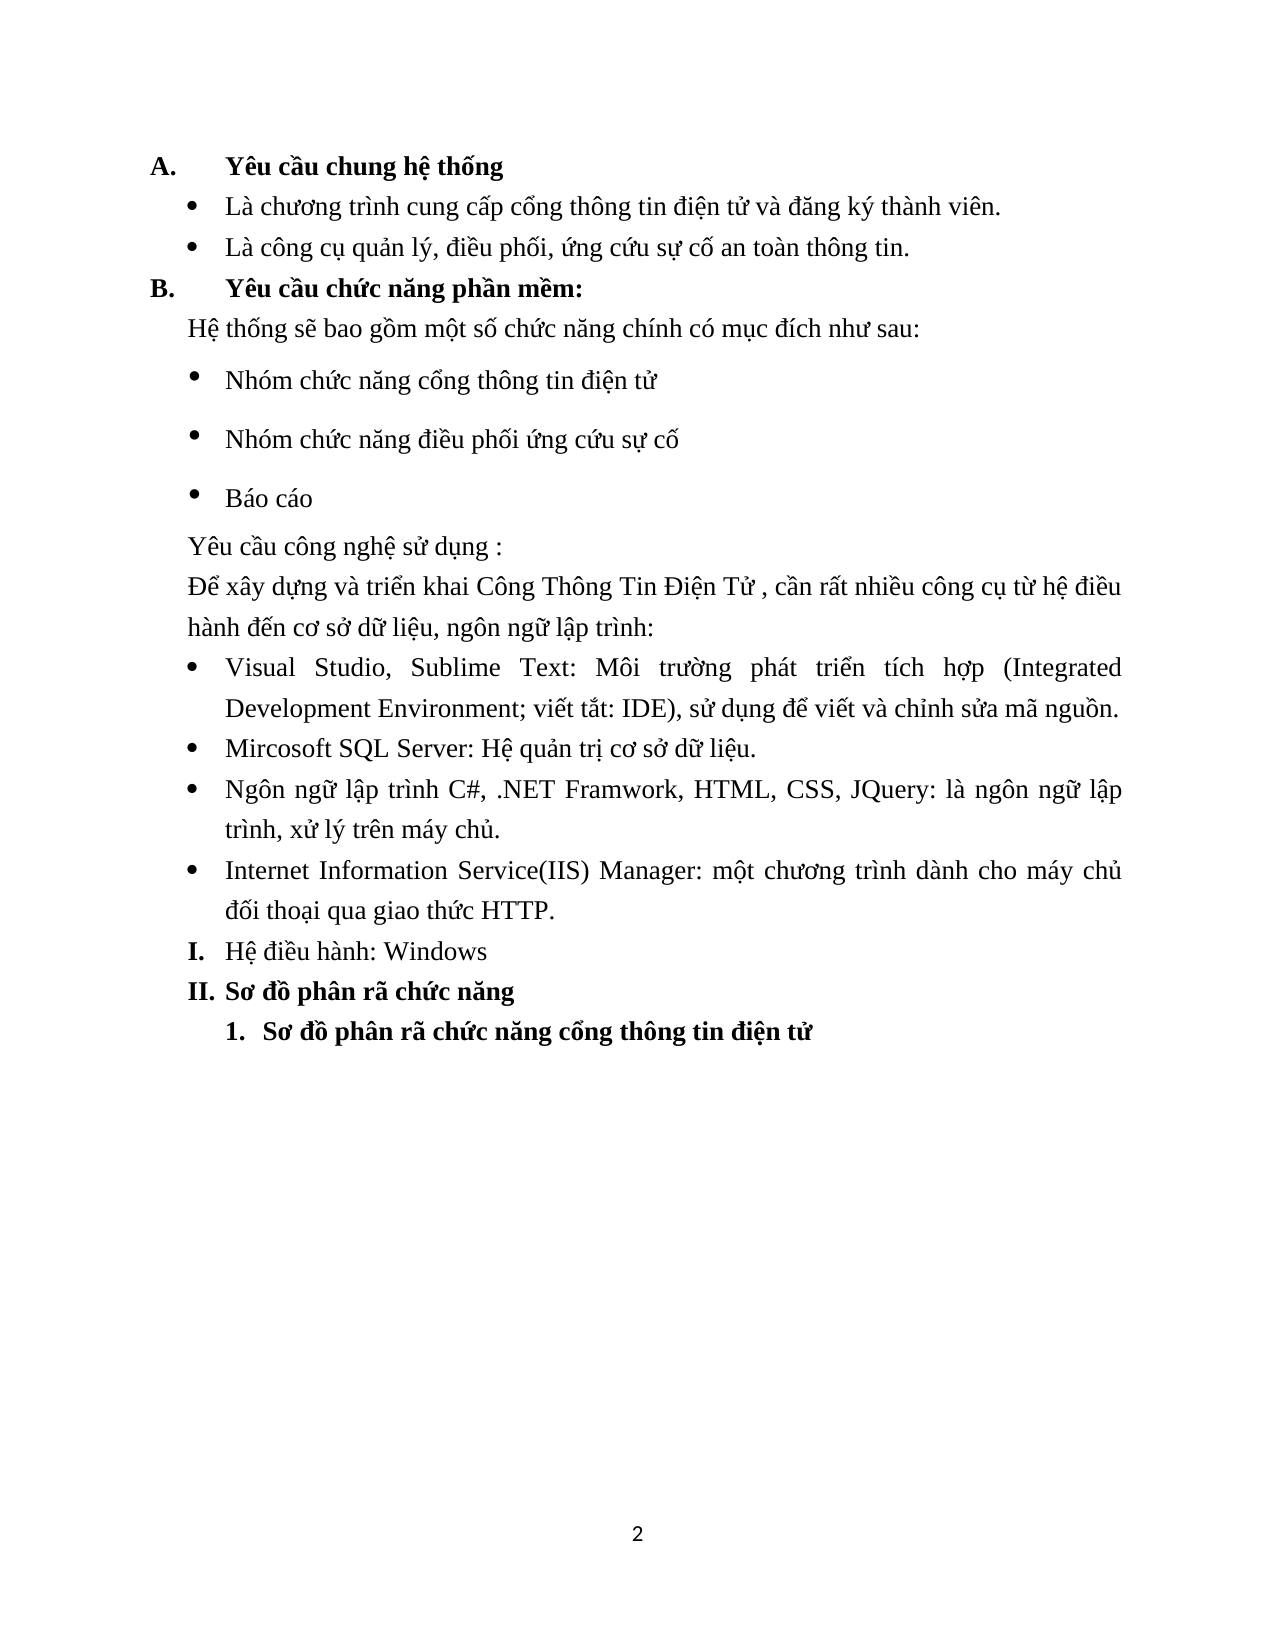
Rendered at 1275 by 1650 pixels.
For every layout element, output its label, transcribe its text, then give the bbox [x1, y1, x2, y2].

list Mircosoft SQL Server: Hệ quản trị cơ sở dữ liệu. [187, 732, 1123, 763]
text Hệ thống sẽ bao gồm một số chức năng chính có mục đích như sau: [187, 312, 1125, 343]
list Yêu cầu chức năng phần mềm: [150, 272, 1125, 303]
list Là công cụ quản lý, điều phối, ứng cứu sự cố an toàn thông tin. [187, 231, 1125, 262]
list Sơ đồ phân rã chức năng cổng thông tin điện tử [225, 1016, 1125, 1047]
list Sơ đồ phân rã chức năng [187, 975, 1123, 1006]
list Là chương trình cung cấp cổng thông tin điện tử và đăng ký thành viên. [187, 190, 1125, 222]
list Yêu cầu chung hệ thống [150, 150, 1125, 181]
list Báo cáo [187, 471, 1123, 516]
list Hệ điều hành: Windows [187, 935, 1123, 966]
text Yêu cầu công nghệ sử dụng : [187, 530, 1123, 561]
list Visual Studio, Sublime Text: Môi trường phát triển tích hợp (Integrated Development Environment; viết tắt: IDE), sử dụng để viết và chỉnh sửa mã nguồn. [187, 651, 1123, 723]
text Để xây dựng và triển khai Công Thông Tin Điện Tử , cần rất nhiều công cụ từ hệ điều hành đến cơ sở dữ liệu, ngôn ngữ lập trình: [187, 570, 1123, 642]
list Internet Information Service(IIS) Manager: một chương trình dành cho máy chủ đối thoại qua giao thức HTTP. [187, 854, 1123, 925]
list Ngôn ngữ lập trình C#, .NET Framwork, HTML, CSS, JQuery: là ngôn ngữ lập trình, xử lý trên máy chủ. [187, 773, 1123, 844]
list Nhóm chức năng cổng thông tin điện tử [187, 352, 1123, 398]
list Nhóm chức năng điều phối ứng cứu sự cố [187, 412, 1123, 457]
